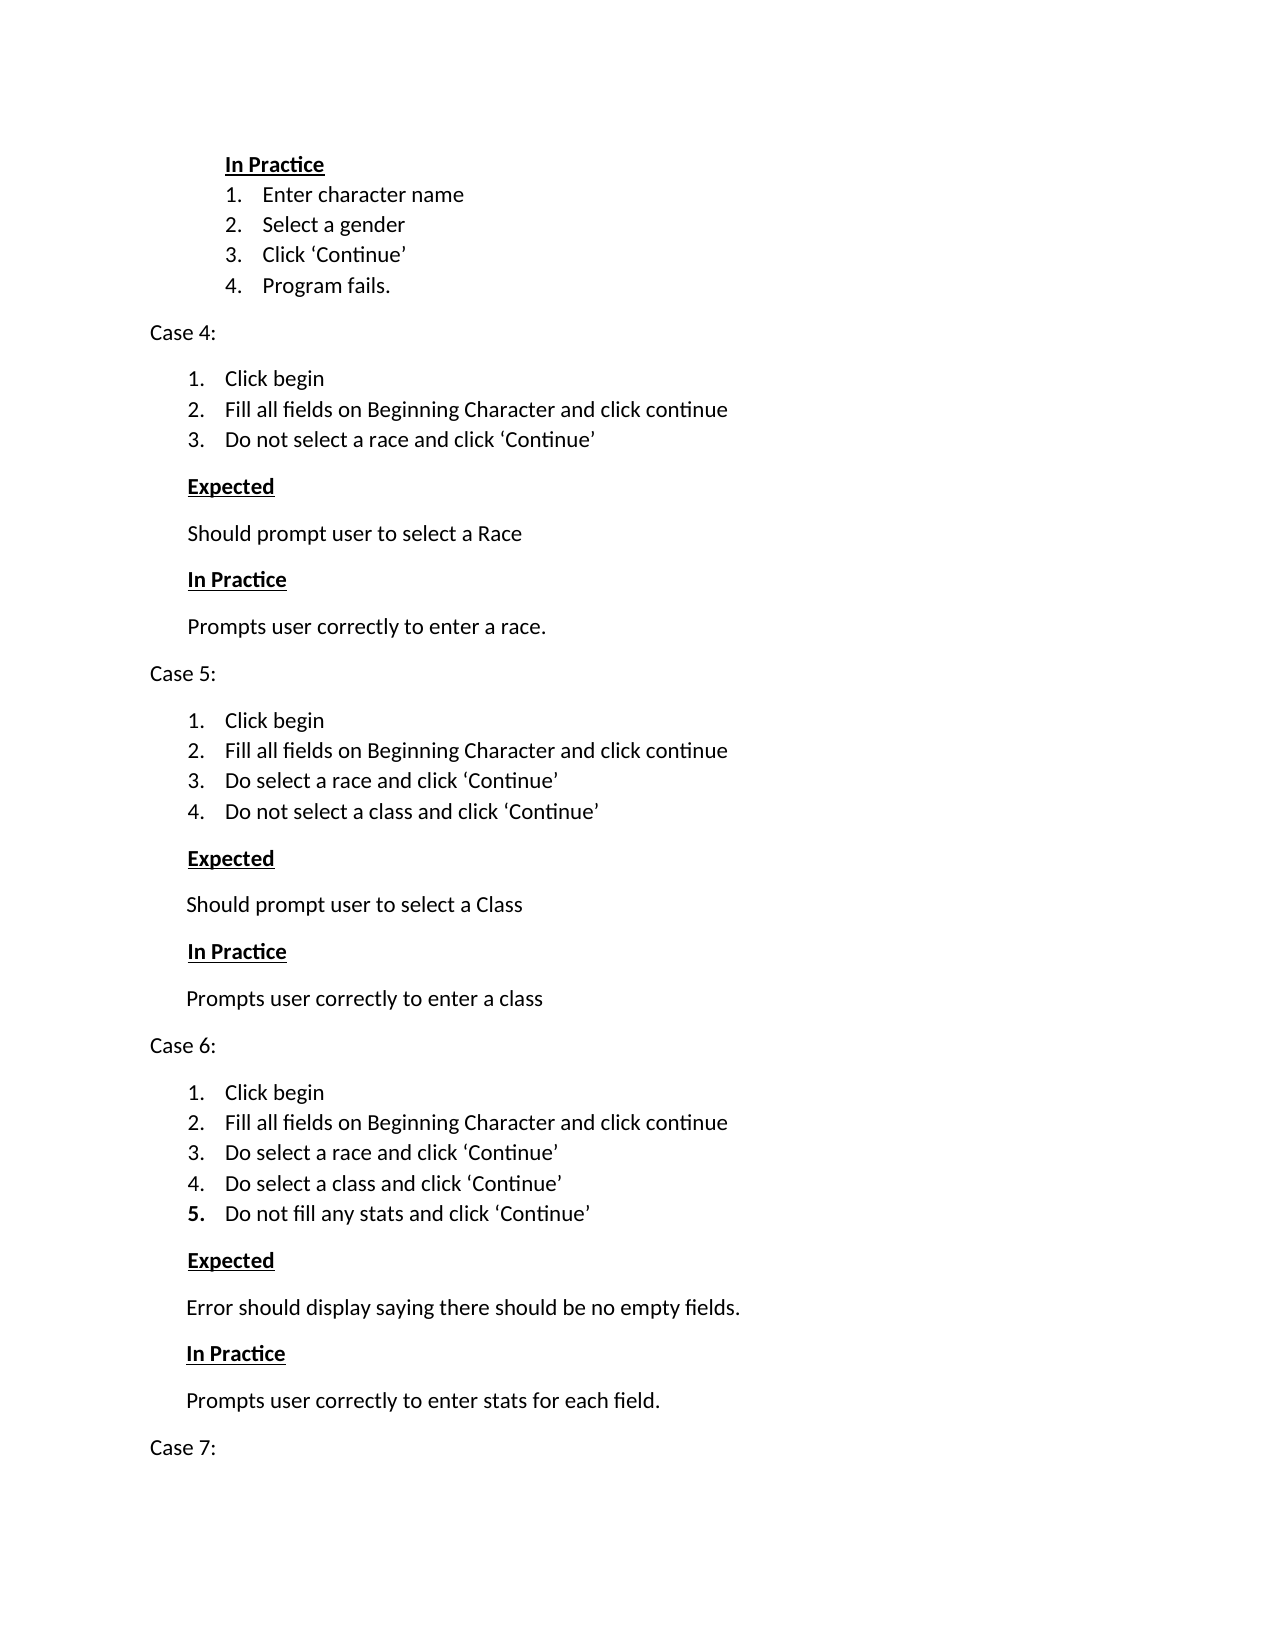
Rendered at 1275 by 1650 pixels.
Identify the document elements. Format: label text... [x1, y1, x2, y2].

text In Practice [150, 1339, 1125, 1368]
list Click begin [187, 706, 1125, 734]
text Case 4: [150, 318, 1125, 346]
list Do select a race and click ‘Continue’ [187, 1138, 1125, 1167]
list Select a gender [225, 210, 1125, 238]
text Prompts user correctly to enter a race. [187, 612, 1125, 641]
list Click begin [187, 1078, 1125, 1106]
list Click begin [187, 364, 1125, 393]
list Program fails. [225, 271, 1125, 299]
list Click ‘Continue’ [225, 241, 1125, 269]
list Do select a race and click ‘Continue’ [187, 767, 1125, 795]
text Expected [187, 844, 1125, 872]
list Do not select a race and click ‘Continue’ [187, 425, 1125, 453]
list Do not fill any stats and click ‘Continue’ [187, 1199, 1125, 1227]
list Enter character name [225, 180, 1125, 208]
list Do select a class and click ‘Continue’ [187, 1169, 1125, 1197]
text Error should display saying there should be no empty fields. [150, 1293, 1125, 1321]
list Fill all fields on Beginning Character and click continue [187, 1108, 1125, 1136]
text In Practice [187, 937, 1125, 966]
text Should prompt user to select a Race [187, 519, 1125, 547]
list Fill all fields on Beginning Character and click continue [187, 395, 1125, 423]
text Should prompt user to select a Class [150, 891, 1125, 919]
list In Practice [225, 150, 1125, 178]
list Fill all fields on Beginning Character and click continue [187, 736, 1125, 764]
text Prompts user correctly to enter a class [150, 984, 1125, 1012]
text In Practice [187, 566, 1125, 594]
text Case 6: [150, 1031, 1125, 1059]
list Do not select a class and click ‘Continue’ [187, 797, 1125, 825]
text Expected [187, 1246, 1125, 1274]
text Prompts user correctly to enter stats for each field. [150, 1386, 1125, 1414]
text Case 7: [150, 1433, 1125, 1461]
text Expected [187, 472, 1125, 500]
text Case 5: [150, 659, 1125, 687]
